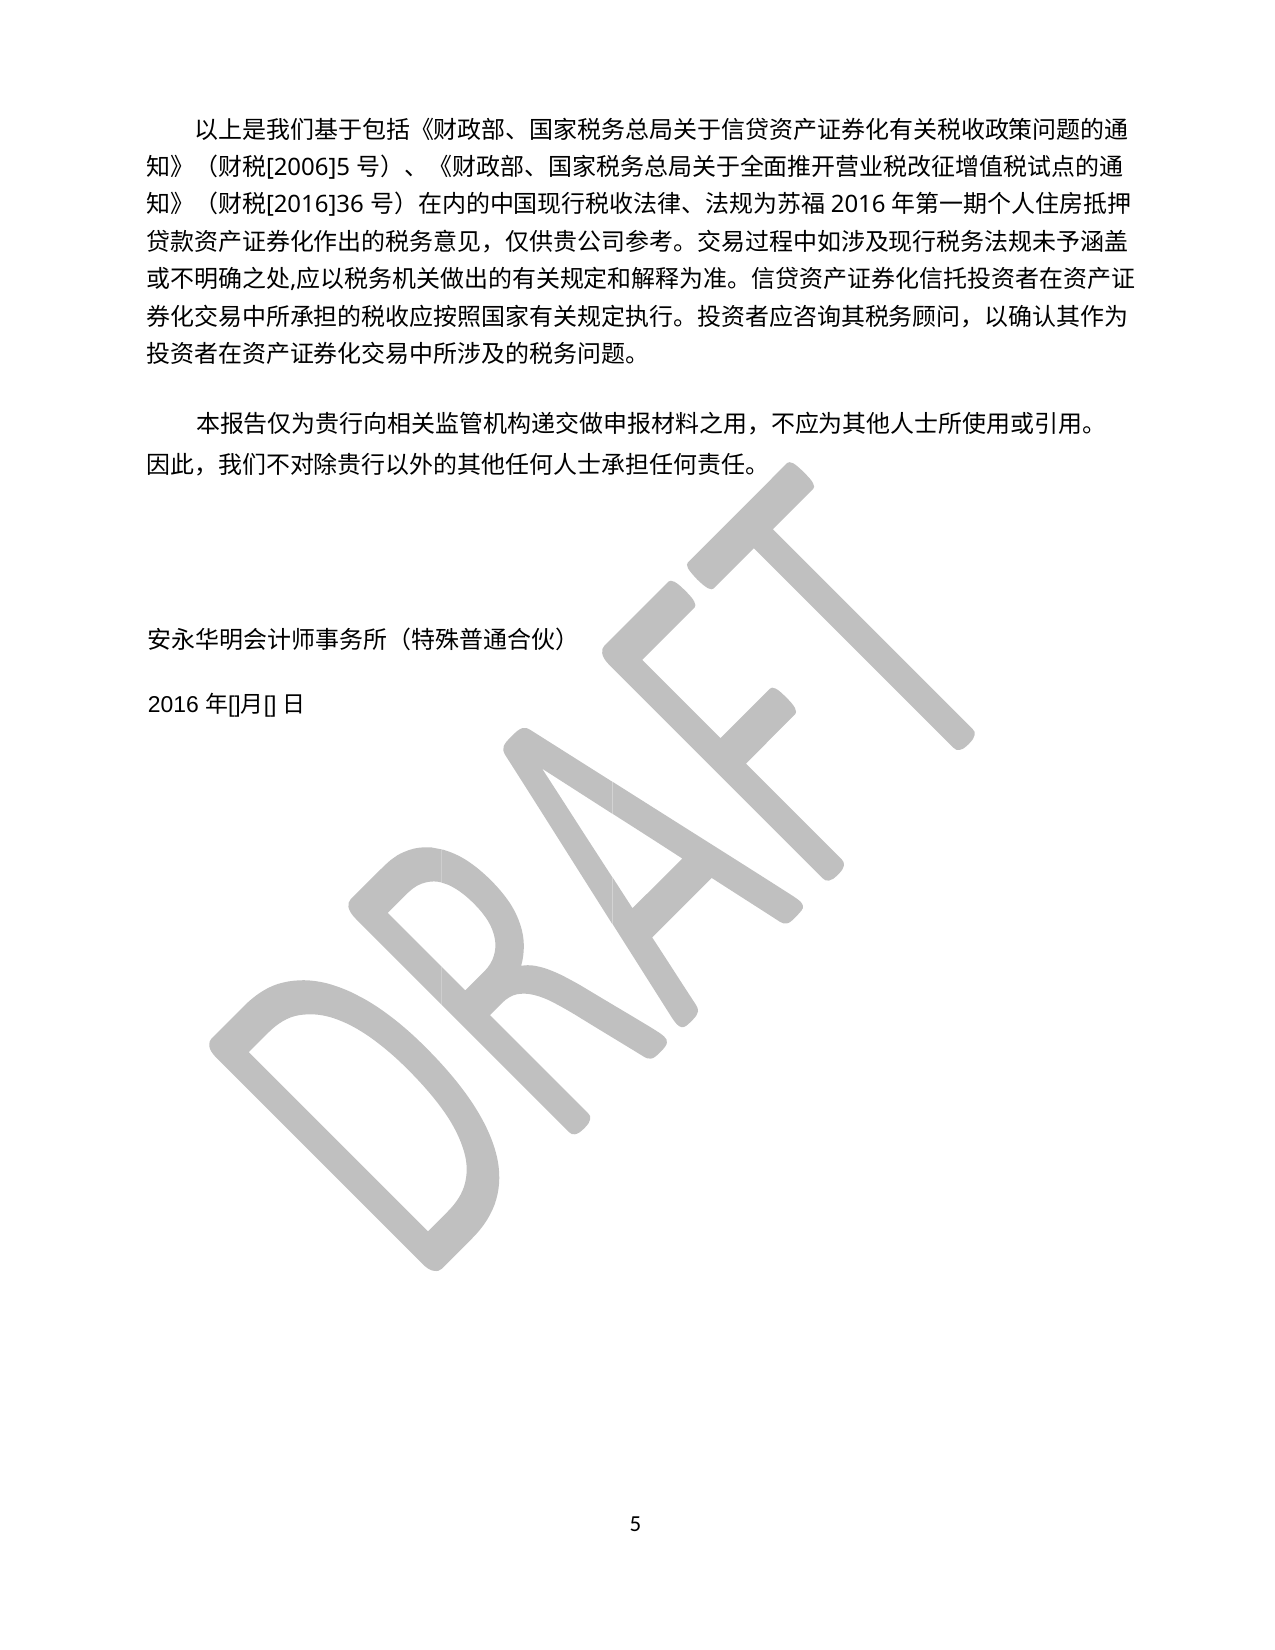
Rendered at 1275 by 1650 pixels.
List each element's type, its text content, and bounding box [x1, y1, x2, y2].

text 本报告仅为贵行向相关监管机构递交做申报材料之用，不应为其他人士所使用或引用。 [146, 405, 1106, 440]
text 因此，我们不对除贵行以外的其他任何人士承担任何责任。 [146, 446, 1147, 481]
text 以上是我们基于包括《财政部、国家税务总局关于信贷资产证券化有关税收政策问题的通知》（财税[2006]5 号）、《财政部、国家税务总局关于全面推开营业税改征增值税试点的通知》（财税[2016]36 号）在内的中国现行税收法律、法规为苏福 2016 年第一期个人住房抵押贷款资产证券化作出的税务意见，仅供贵公司参考。交易过程中如涉及现行税务法规未予涵盖或不明确之处,应以税务机关做出的有关规定和解释为准。信贷资产证券化信托投资者在资产证券化交易中所承担的税收应按照国家有关规定执行。投资者应咨询其税务顾问，以确认其作为投资者在资产证券化交易中所涉及的税务问题。 [146, 110, 1147, 369]
text 2016 年[]月[] 日 [148, 686, 1147, 719]
